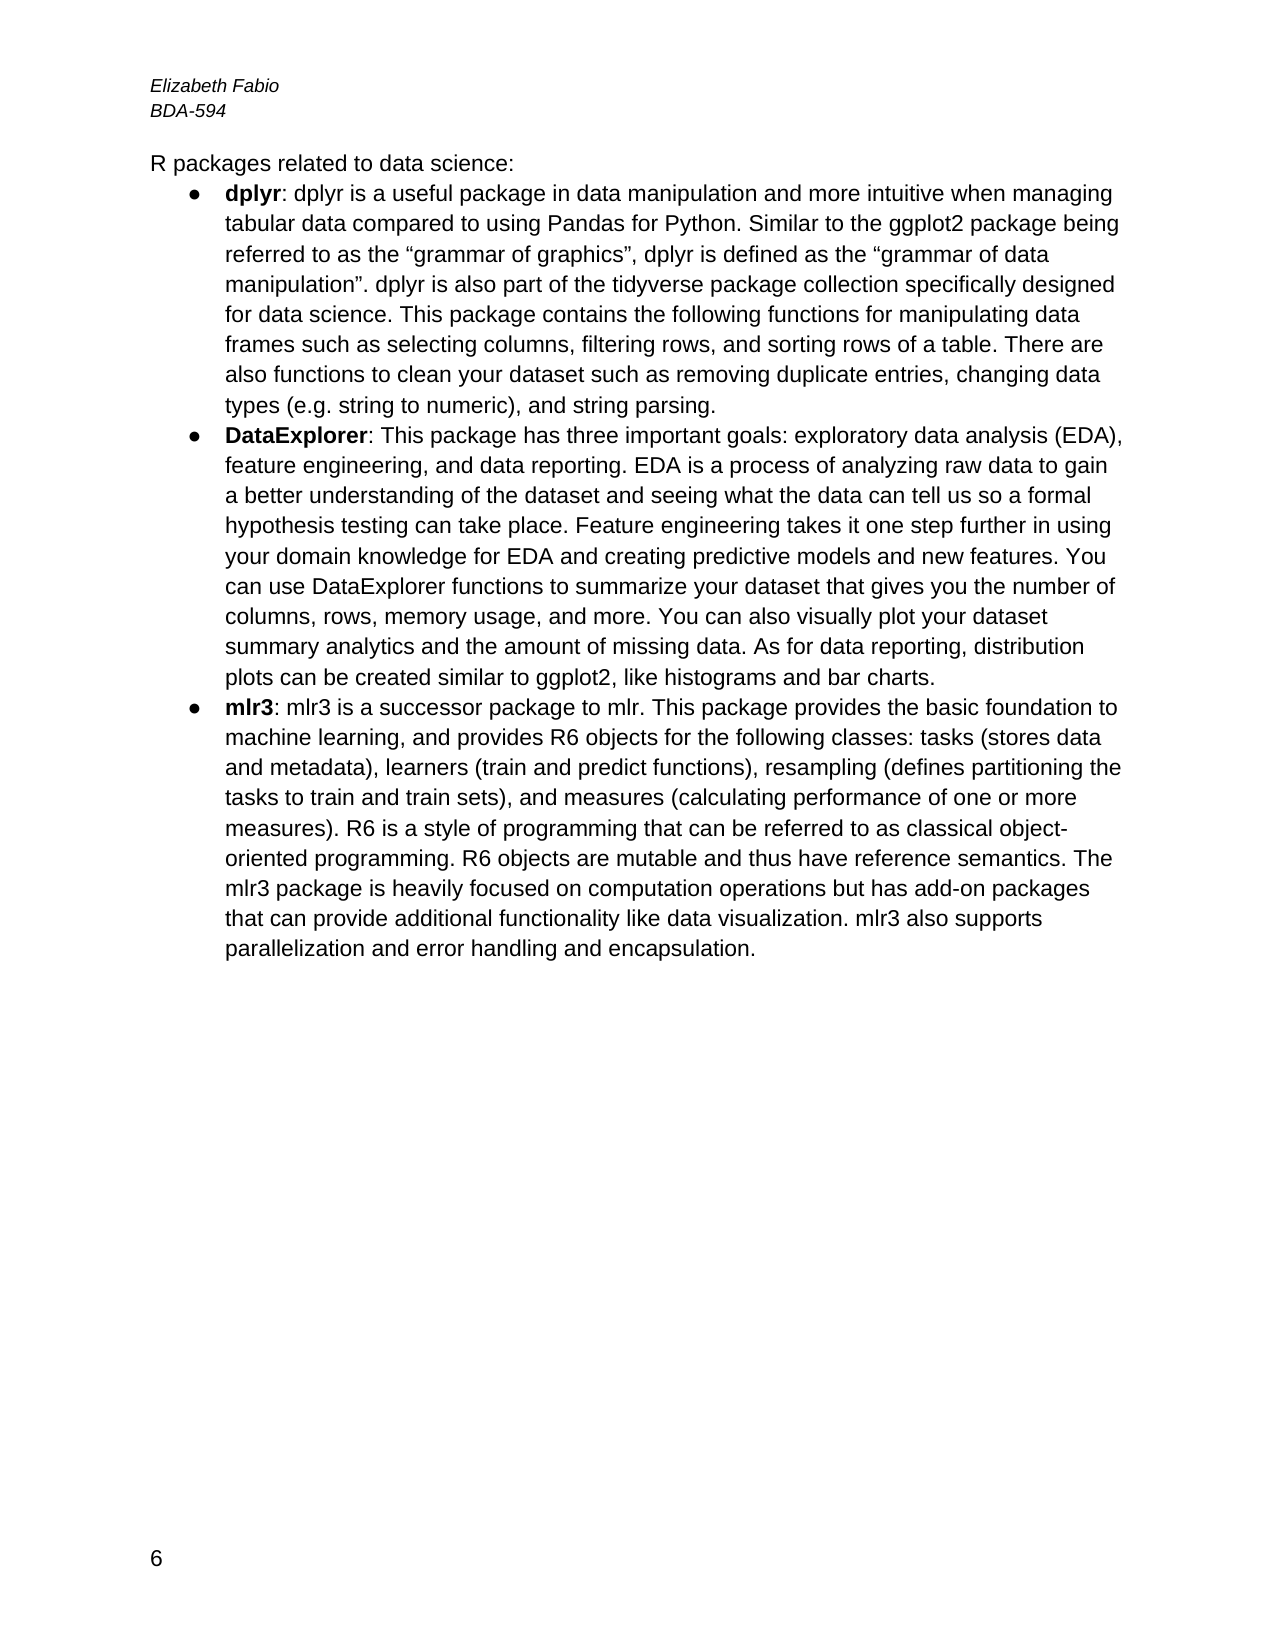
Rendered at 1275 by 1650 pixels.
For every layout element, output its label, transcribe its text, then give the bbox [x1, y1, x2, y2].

list DataExplorer: This package has three important goals: exploratory data analysis (EDA), feature engineering, and data reporting. EDA is a process of analyzing raw data to gain a better understanding of the dataset and seeing what the data can tell us so a formal hypothesis testing can take place. Feature engineering takes it one step further in using your domain knowledge for EDA and creating predictive models and new features. You can use DataExplorer functions to summarize your dataset that gives you the number of columns, rows, memory usage, and more. You can also visually plot your dataset summary analytics and the amount of missing data. As for data reporting, distribution plots can be created similar to ggplot2, like histograms and bar charts. [187, 422, 1125, 690]
list dplyr: dplyr is a useful package in data manipulation and more intuitive when managing tabular data compared to using Pandas for Python. Similar to the ggplot2 package being referred to as the “grammar of graphics”, dplyr is defined as the “grammar of data manipulation”. dplyr is also part of the tidyverse package collection specifically designed for data science. This package contains the following functions for manipulating data frames such as selecting columns, filtering rows, and sorting rows of a table. There are also functions to clean your dataset such as removing duplicate entries, changing data types (e.g. string to numeric), and string parsing. [187, 180, 1125, 418]
text R packages related to data science: [150, 150, 1125, 176]
list mlr3: mlr3 is a successor package to mlr. This package provides the basic foundation to machine learning, and provides R6 objects for the following classes: tasks (stores data and metadata), learners (train and predict functions), resampling (defines partitioning the tasks to train and train sets), and measures (calculating performance of one or more measures). R6 is a style of programming that can be referred to as classical object-oriented programming. R6 objects are mutable and thus have reference semantics. The mlr3 package is heavily focused on computation operations but has add-on packages that can provide additional functionality like data visualization. mlr3 also supports parallelization and error handling and encapsulation. [187, 694, 1125, 962]
